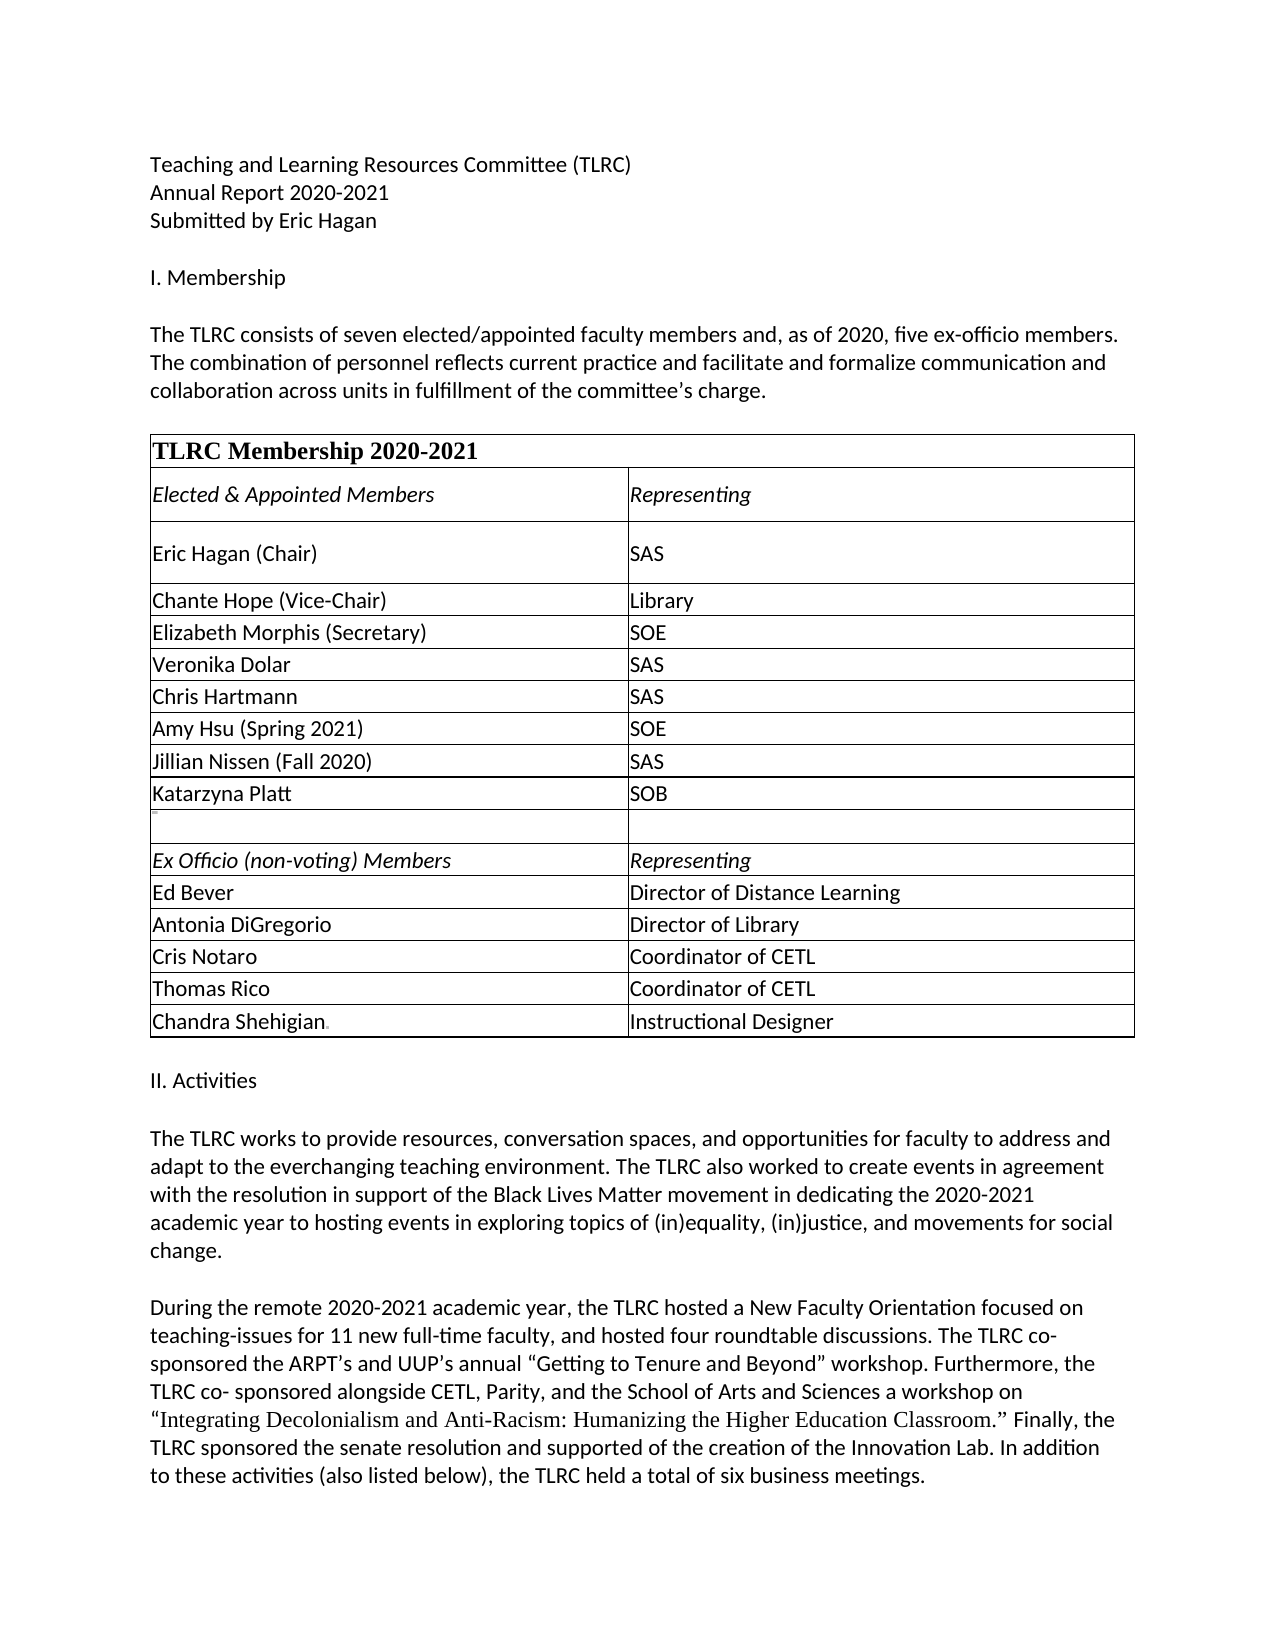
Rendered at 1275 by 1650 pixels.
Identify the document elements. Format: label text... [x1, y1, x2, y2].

table_cell Coordinator of CETL [629, 973, 1134, 1004]
table_header TLRC Membership 2020-2021 [151, 435, 1134, 467]
table_cell Representing [629, 468, 1134, 521]
table_cell Cris Notaro [151, 941, 628, 972]
table_cell Library [629, 584, 1134, 615]
table_cell Coordinator of CETL [629, 941, 1134, 972]
text During the remote 2020-2021 academic year, the TLRC hosted a New Faculty Orientation focused on teaching-issues for 11 new full-time faculty, and hosted four roundtable discussions. The TLRC co-sponsored the ARPT’s and UUP’s annual “Getting to Tenure and Beyond” workshop. Furthermore, the TLRC co- sponsored alongside CETL, Parity, and the School of Arts and Sciences a workshop on “Integrating Decolonialism and Anti-Racism: Humanizing the Higher Education Classroom.” Finally, the TLRC sponsored the senate resolution and supported of the creation of the Innovation Lab. In addition to these activities (also listed below), the TLRC held a total of six business meetings. [150, 1293, 1125, 1489]
table_cell Director of Distance Learning [629, 876, 1134, 908]
table_cell SAS [629, 649, 1134, 680]
table_cell SOE [629, 616, 1134, 648]
table_cell SOE [629, 713, 1134, 744]
table_cell SAS [629, 745, 1134, 776]
table_cell [629, 810, 1134, 843]
table_cell Director of Library [629, 909, 1134, 940]
text The TLRC consists of seven elected/appointed faculty members and, as of 2020, five ex-officio members. The combination of personnel reflects current practice and facilitate and formalize communication and collaboration across units in fulfillment of the committee’s charge. [150, 320, 1125, 404]
table_cell Representing [629, 844, 1134, 875]
table_cell [151, 810, 628, 843]
table_cell Chris Hartmann [151, 681, 628, 712]
table_cell Chandra Shehigian [151, 1005, 628, 1036]
table_cell Eric Hagan (Chair) [151, 522, 628, 583]
table_cell Ex Officio (non-voting) Members [151, 844, 628, 875]
table_cell Katarzyna Platt [151, 778, 628, 808]
text Teaching and Learning Resources Committee (TLRC) Annual Report 2020-2021 Submitted by Eric Hagan [150, 150, 1125, 234]
table_cell Ed Bever [151, 876, 628, 908]
table_cell Chante Hope (Vice-Chair) [151, 584, 628, 615]
table_cell SOB [629, 778, 1134, 808]
table_cell Veronika Dolar [151, 649, 628, 680]
table_cell SAS [629, 681, 1134, 712]
text I. Membership [150, 263, 1125, 291]
table_cell Jillian Nissen (Fall 2020) [151, 745, 628, 776]
text II. Activities [150, 1067, 1125, 1094]
table_cell Antonia DiGregorio [151, 909, 628, 940]
table_cell Elected & Appointed Members [151, 468, 628, 521]
table_cell Thomas Rico [151, 973, 628, 1004]
table_cell SAS [629, 522, 1134, 583]
table_cell Amy Hsu (Spring 2021) [151, 713, 628, 744]
text The TLRC works to provide resources, conversation spaces, and opportunities for faculty to address and adapt to the everchanging teaching environment. The TLRC also worked to create events in agreement with the resolution in support of the Black Lives Matter movement in dedicating the 2020-2021 academic year to hosting events in exploring topics of (in)equality, (in)justice, and movements for social change. [150, 1124, 1125, 1264]
table_cell Elizabeth Morphis (Secretary) [151, 616, 628, 648]
table_cell Instructional Designer [629, 1005, 1134, 1036]
